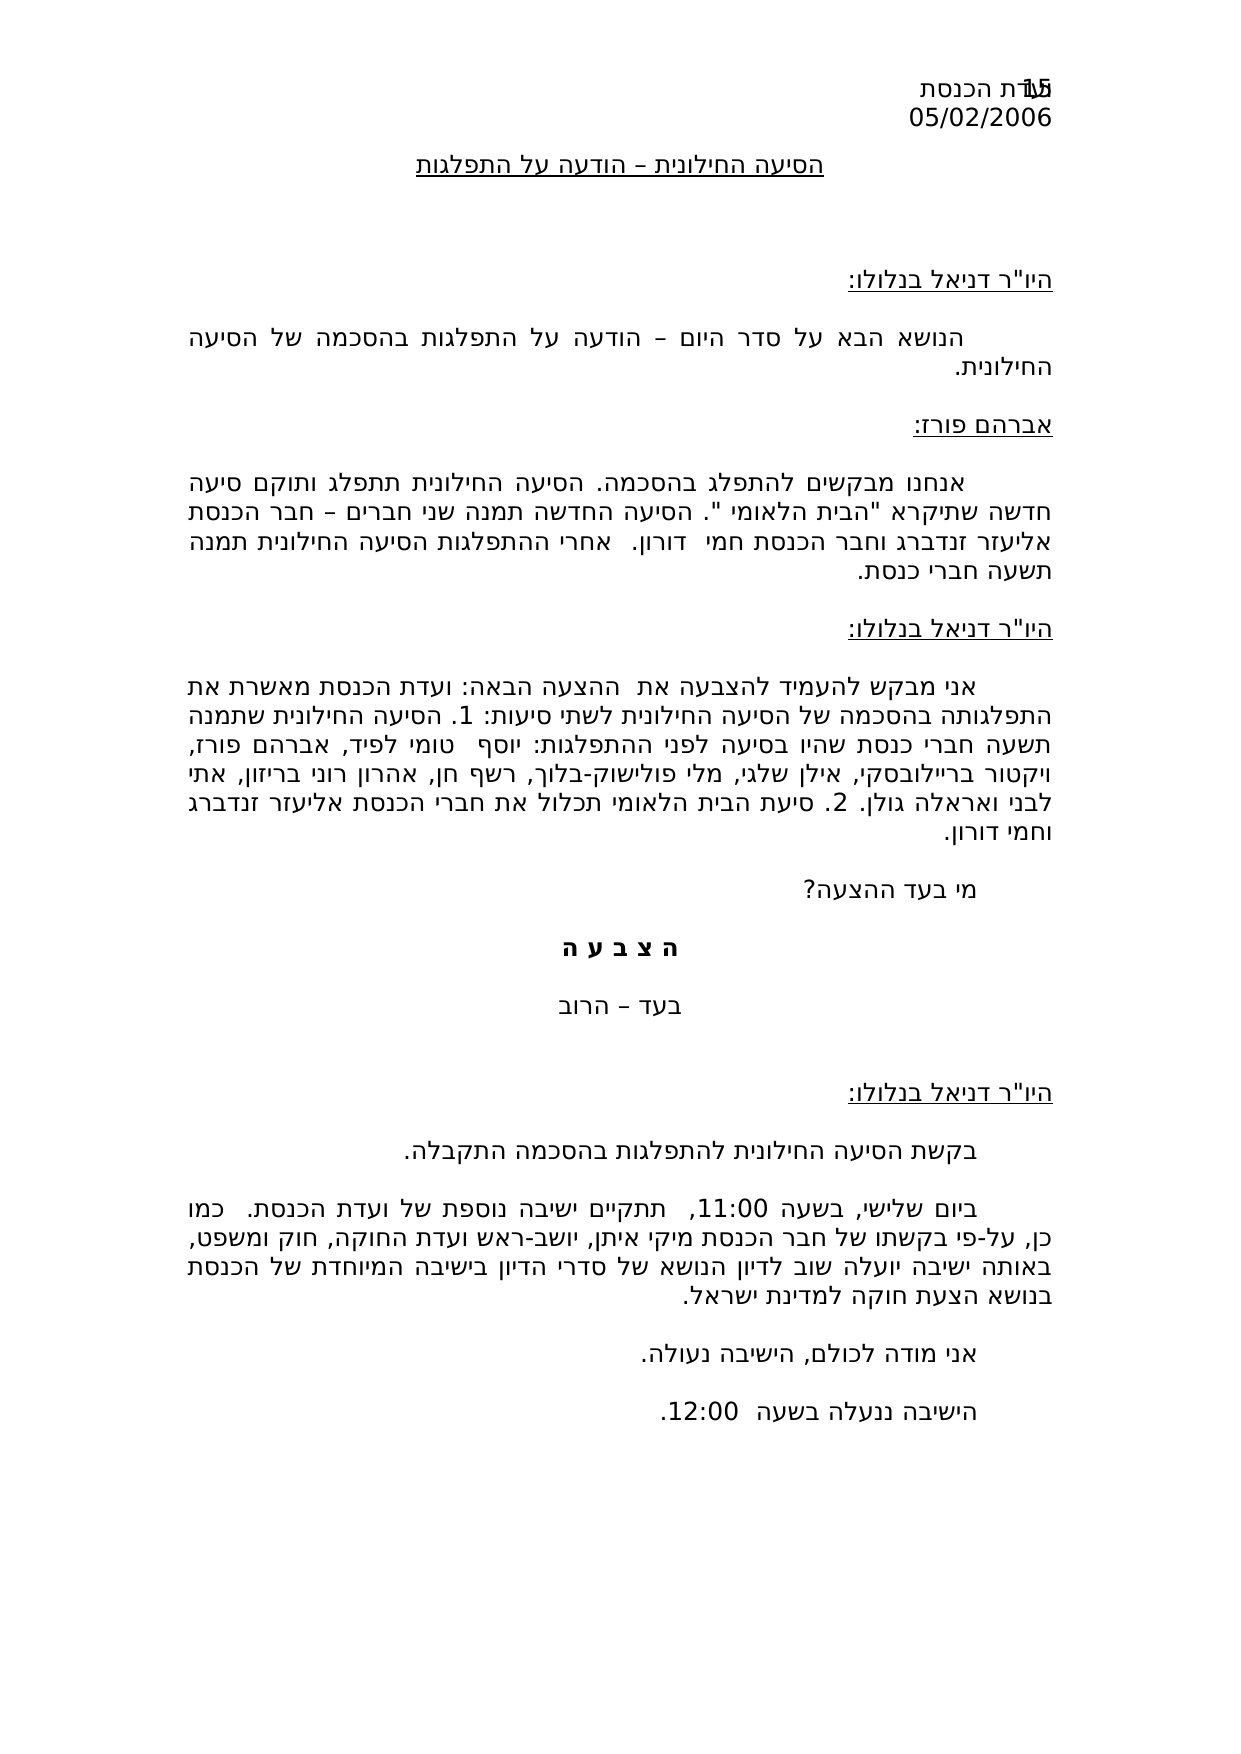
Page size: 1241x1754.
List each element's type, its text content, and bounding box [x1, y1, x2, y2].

text אנחנו מבקשים להתפלג בהסכמה. הסיעה החילונית תתפלג ותוקם סיעה חדשה שתיקרא "הבית הלאומי ". הסיעה החדשה תמנה שני חברים – חבר הכנסת אליעזר זנדברג וחבר הכנסת חמי דורון. אחרי ההתפלגות הסיעה החילונית תמנה תשעה חברי כנסת. [187, 468, 1053, 585]
text ה צ ב ע ה [187, 933, 1053, 962]
text בקשת הסיעה החילונית להתפלגות בהסכמה התקבלה. [187, 1136, 1053, 1165]
text היו"ר דניאל בנלולו: [187, 614, 1053, 643]
text היו"ר דניאל בנלולו: [187, 265, 1053, 294]
text היו"ר דניאל בנלולו: [187, 1078, 1053, 1107]
text אברהם פורז: [187, 410, 1053, 439]
text מי בעד ההצעה? [187, 875, 1053, 904]
text הישיבה ננעלה בשעה 12:00. [187, 1397, 1053, 1426]
text הנושא הבא על סדר היום – הודעה על התפלגות בהסכמה של הסיעה החילונית. [187, 323, 1053, 382]
text אני מבקש להעמיד להצבעה את ההצעה הבאה: ועדת הכנסת מאשרת את התפלגותה בהסכמה של הסיעה החילונית לשתי סיעות: 1. הסיעה החילונית שתמנה תשעה חברי כנסת שהיו בסיעה לפני ההתפלגות: יוסף טומי לפיד, אברהם פורז, ויקטור בריילובסקי, אילן שלגי, מלי פולישוק-בלוך, רשף חן, אהרון רוני בריזון, אתי לבני ואראלה גולן. 2. סיעת הבית הלאומי תכלול את חברי הכנסת אליעזר זנדברג וחמי דורון. [187, 672, 1053, 847]
text הסיעה החילונית – הודעה על התפלגות [187, 150, 1053, 179]
text בעד – הרוב [187, 991, 1053, 1020]
text ביום שלישי, בשעה 11:00, תתקיים ישיבה נוספת של ועדת הכנסת. כמו כן, על-פי בקשתו של חבר הכנסת מיקי איתן, יושב-ראש ועדת החוקה, חוק ומשפט, באותה ישיבה יועלה שוב לדיון הנושא של סדרי הדיון בישיבה המיוחדת של הכנסת בנושא הצעת חוקה למדינת ישראל. [187, 1194, 1053, 1310]
text אני מודה לכולם, הישיבה נעולה. [187, 1339, 1053, 1368]
